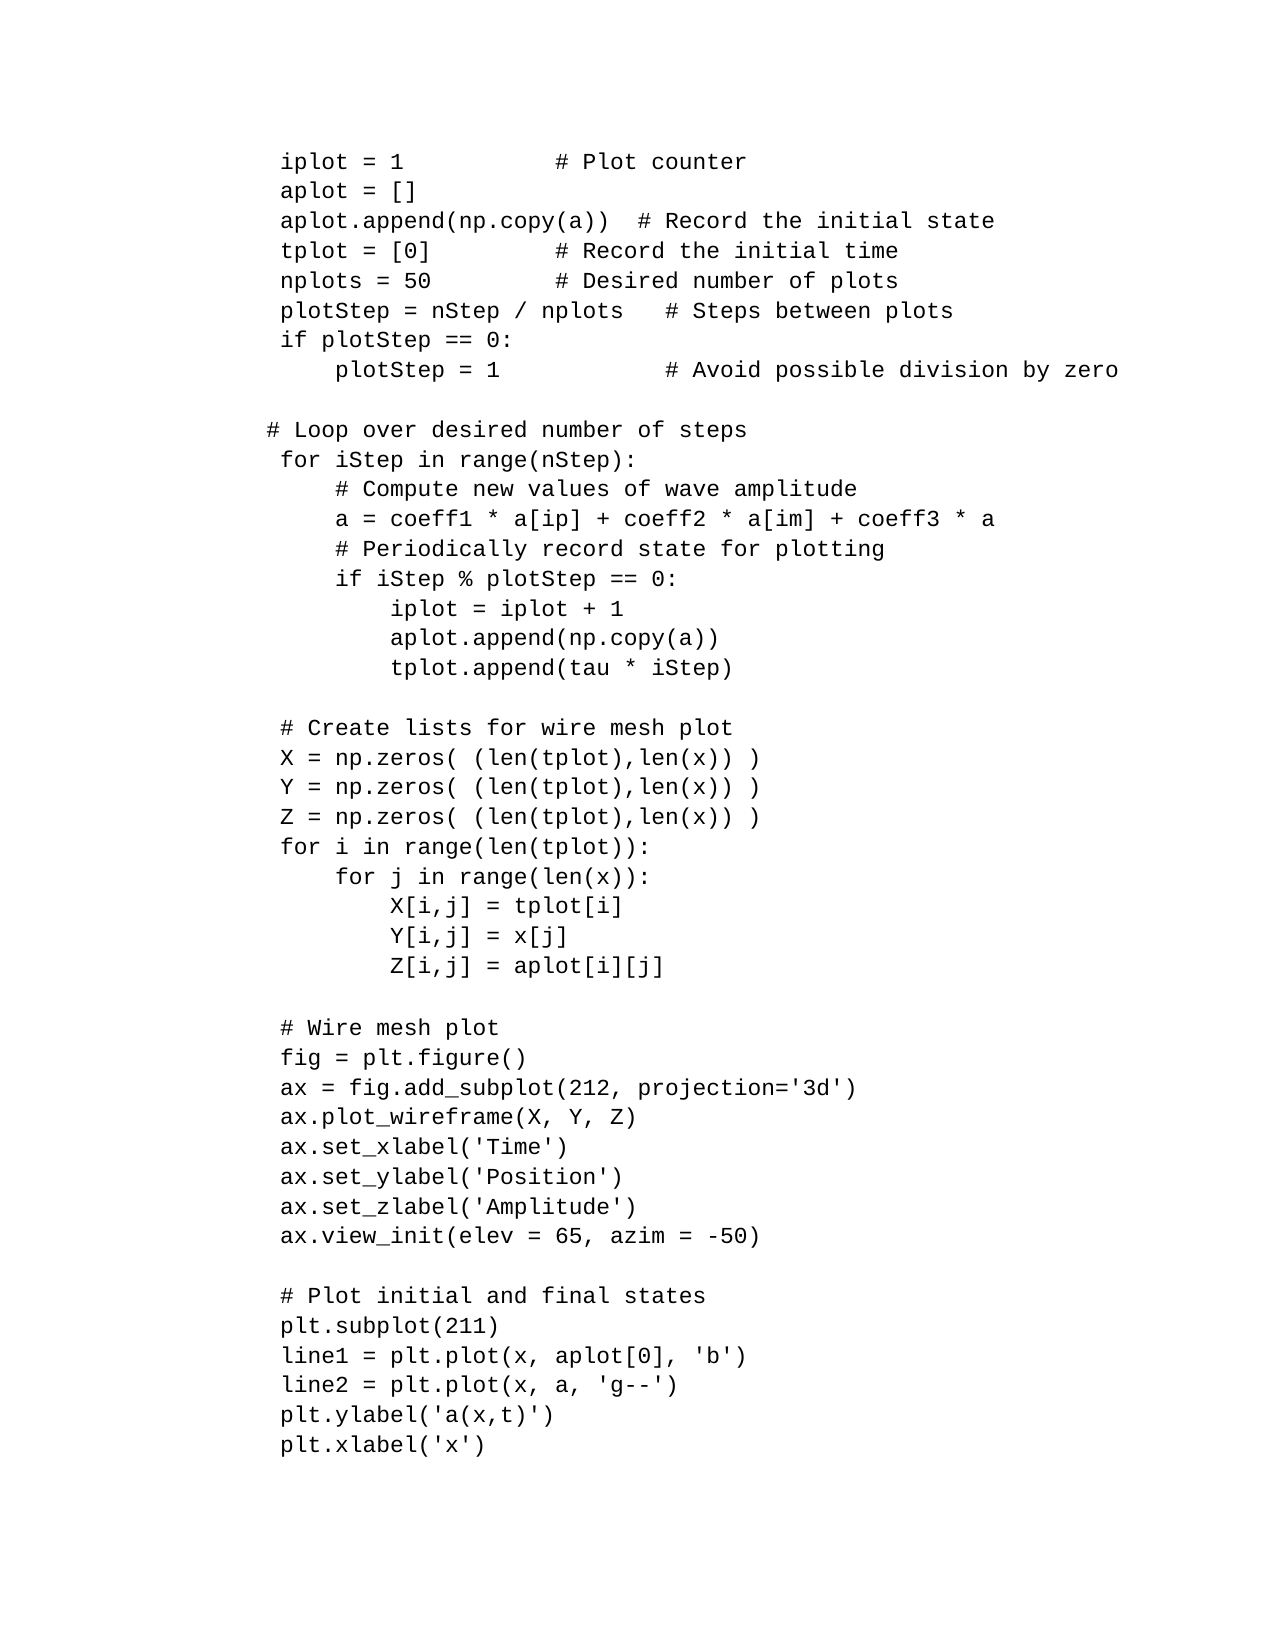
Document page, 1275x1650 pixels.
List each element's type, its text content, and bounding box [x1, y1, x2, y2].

text tplot.append(tau * iStep) [225, 656, 1125, 682]
text # Create lists for wire mesh plot [225, 716, 1125, 742]
text tplot = [0] # Record the initial time [225, 239, 1125, 265]
text ax.set_ylabel('Position') [225, 1165, 1125, 1191]
text plt.xlabel('x') [225, 1433, 1125, 1459]
text for j in range(len(x)): [225, 865, 1125, 891]
text Y = np.zeros( (len(tplot),len(x)) ) [225, 776, 1125, 802]
text # Wire mesh plot [225, 1016, 1125, 1042]
text Y[i,j] = x[j] [225, 924, 1125, 951]
text ax.plot_wireframe(X, Y, Z) [225, 1106, 1125, 1132]
text Z = np.zeros( (len(tplot),len(x)) ) [225, 805, 1125, 831]
text line2 = plt.plot(x, a, 'g--') [225, 1374, 1125, 1400]
text if iStep % plotStep == 0: [225, 567, 1125, 593]
text iplot = iplot + 1 [225, 597, 1125, 623]
text nplots = 50 # Desired number of plots [225, 269, 1125, 295]
text aplot.append(np.copy(a)) # Record the initial state [225, 209, 1125, 236]
text iplot = 1 # Plot counter [225, 150, 1125, 176]
text Z[i,j] = aplot[i][j] [225, 954, 1125, 980]
text ax = fig.add_subplot(212, projection='3d') [225, 1076, 1125, 1102]
text ax.set_xlabel('Time') [225, 1136, 1125, 1161]
text a = coeff1 * a[ip] + coeff2 * a[im] + coeff3 * a [225, 507, 1125, 533]
text ax.view_init(elev = 65, azim = -50) [225, 1225, 1125, 1251]
text plt.ylabel('a(x,t)') [225, 1404, 1125, 1429]
text X = np.zeros( (len(tplot),len(x)) ) [225, 746, 1125, 772]
text plt.subplot(211) [225, 1314, 1125, 1340]
text # Compute new values of wave amplitude [225, 478, 1125, 504]
text X[i,j] = tplot[i] [225, 895, 1125, 921]
text ax.set_zlabel('Amplitude') [225, 1195, 1125, 1221]
text plotStep = nStep / nplots # Steps between plots [225, 299, 1125, 325]
text for iStep in range(nStep): [225, 448, 1125, 474]
text # Plot initial and final states [225, 1284, 1125, 1310]
text aplot = [] [225, 180, 1125, 206]
text line1 = plt.plot(x, aplot[0], 'b') [225, 1344, 1125, 1370]
text if plotStep == 0: [225, 329, 1125, 355]
text # Periodically record state for plotting [225, 537, 1125, 563]
text fig = plt.figure() [225, 1046, 1125, 1072]
text # Loop over desired number of steps [225, 418, 1125, 444]
text plotStep = 1 # Avoid possible division by zero [225, 358, 1125, 384]
text for i in range(len(tplot)): [225, 835, 1125, 861]
text aplot.append(np.copy(a)) [225, 627, 1125, 653]
